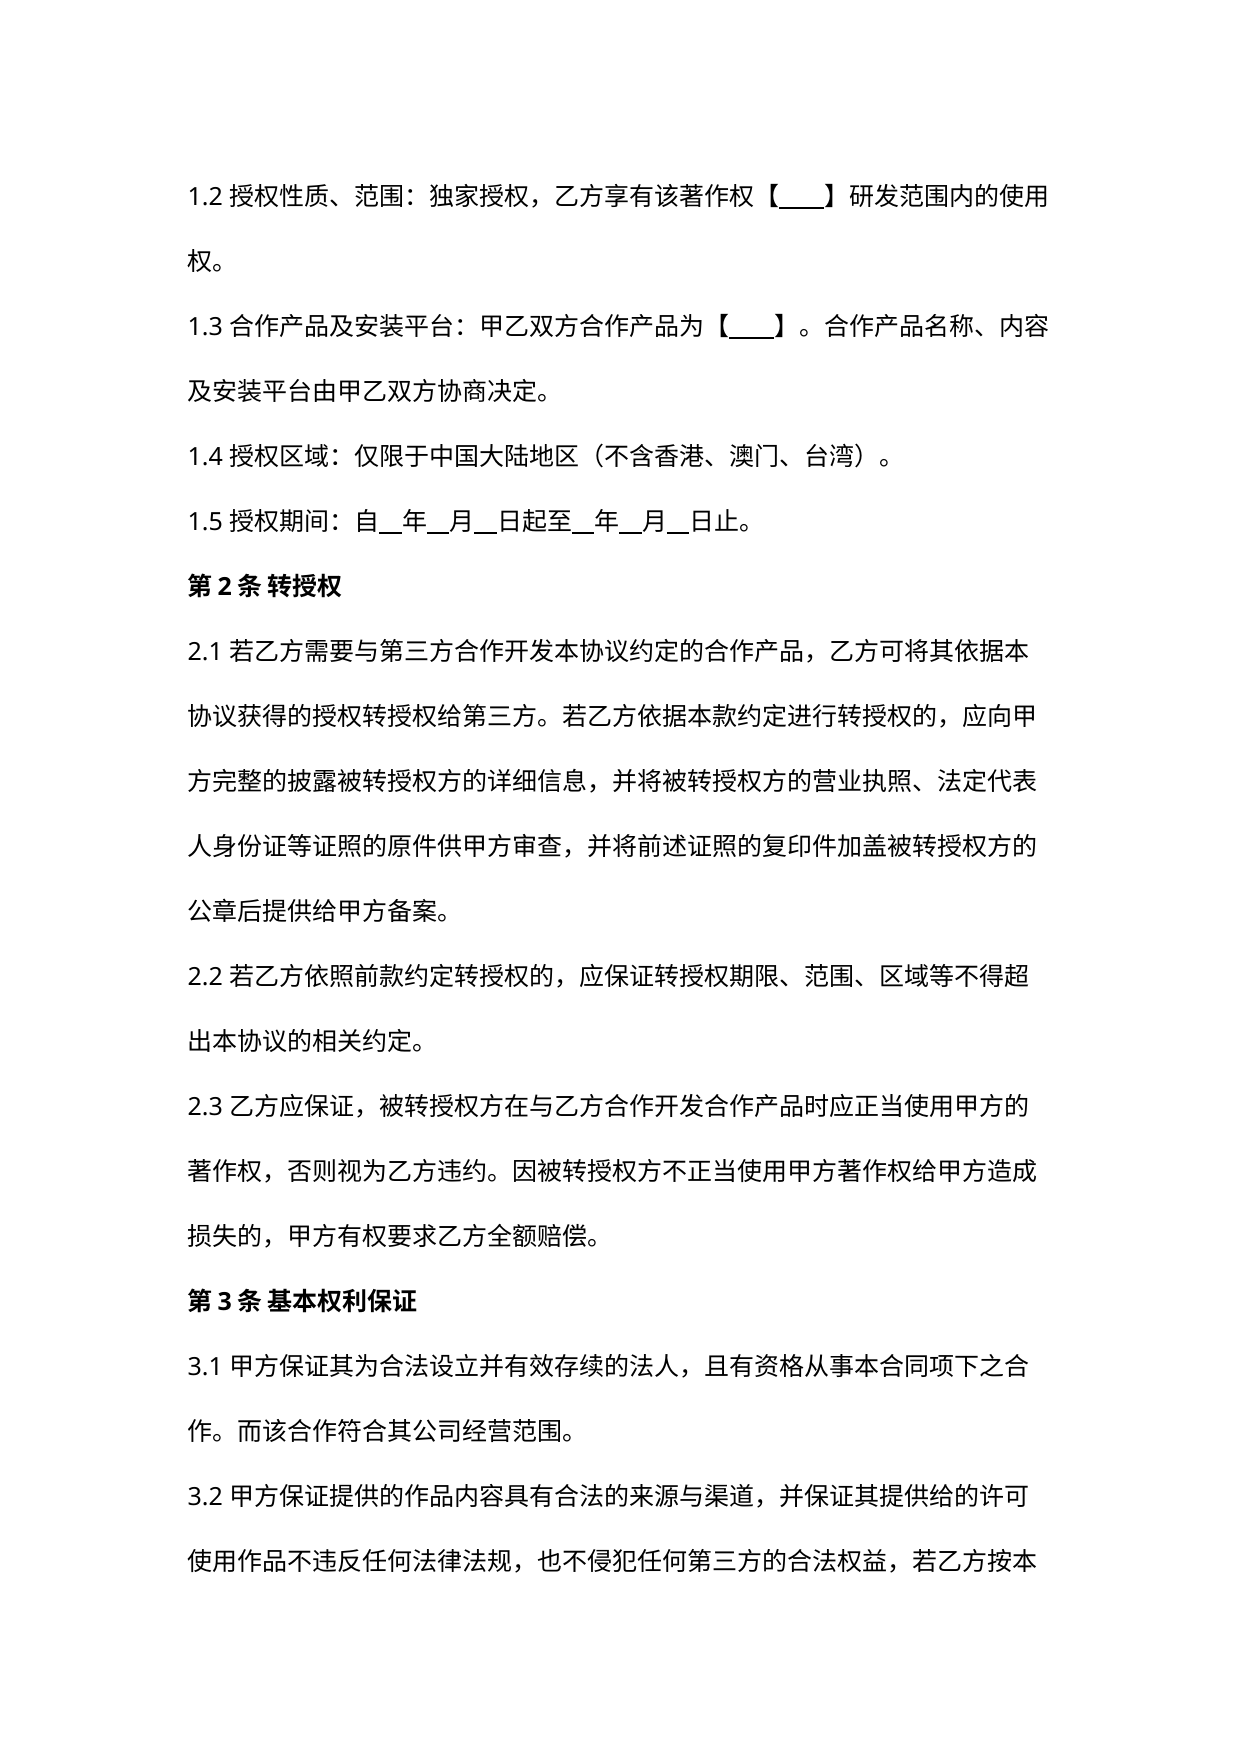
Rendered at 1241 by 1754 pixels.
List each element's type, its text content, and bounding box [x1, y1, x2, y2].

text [187, 1462, 1053, 1592]
text 1.4 授权区域：仅限于中国大陆地区（不含香港、澳门、台湾）。 [187, 422, 1053, 487]
text 2.2 若乙方依照前款约定转授权的，应保证转授权期限、范围、区域等不得超出本协议的相关约定。 [187, 942, 1053, 1072]
text 3.1 甲方保证其为合法设立并有效存续的法人，且有资格从事本合同项下之合作。而该合作符合其公司经营范围。 [187, 1332, 1053, 1462]
text 1.2 授权性质、范围：独家授权，乙方享有该著作权【 】研发范围内的使用权。 [187, 162, 1053, 292]
text 1.3 合作产品及安装平台：甲乙双方合作产品为【 】。合作产品名称、内容及安装平台由甲乙双方协商决定。 [187, 292, 1053, 422]
text 2.3 乙方应保证，被转授权方在与乙方合作开发合作产品时应正当使用甲方的著作权，否则视为乙方违约。因被转授权方不正当使用甲方著作权给甲方造成损失的，甲方有权要求乙方全额赔偿。 [187, 1072, 1053, 1267]
text 1.5 授权期间：自 年 月 日起至 年 月 日止。 [187, 487, 1053, 552]
subtitle 第3条 基本权利保证 [187, 1267, 1053, 1332]
subtitle 第2条 转授权 [187, 552, 1053, 617]
text 2.1 若乙方需要与第三方合作开发本协议约定的合作产品，乙方可将其依据本协议获得的授权转授权给第三方。若乙方依据本款约定进行转授权的，应向甲方完整的披露被转授权方的详细信息，并将被转授权方的营业执照、法定代表人身份证等证照的原件供甲方审查，并将前述证照的复印件加盖被转授权方的公章后提供给甲方备案。 [187, 617, 1053, 942]
